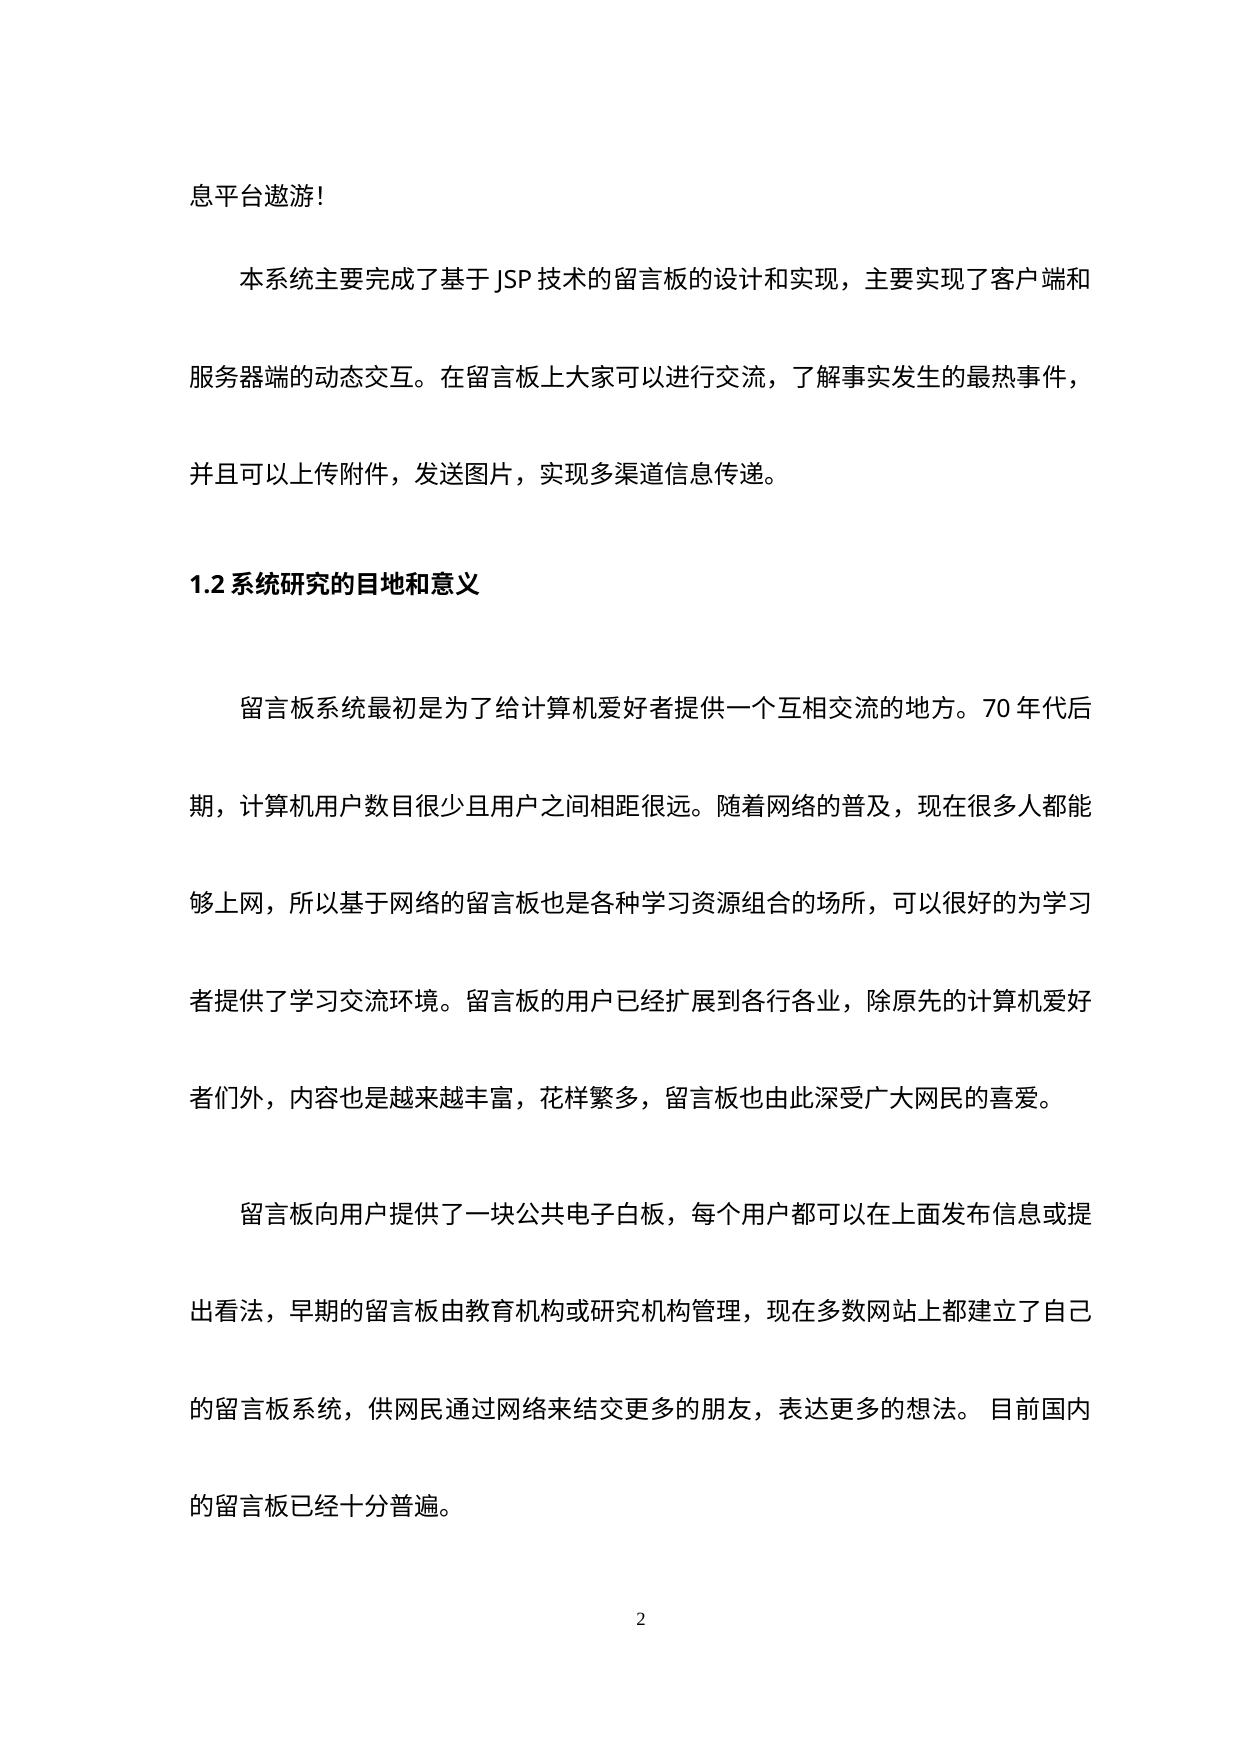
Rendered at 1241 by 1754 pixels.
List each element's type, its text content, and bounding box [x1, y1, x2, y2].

text 留言板向用户提供了一块公共电子白板，每个用户都可以在上面发布信息或提出看法，早期的留言板由教育机构或研究机构管理，现在多数网站上都建立了自己的留言板系统，供网民通过网络来结交更多的朋友，表达更多的想法。 目前国内的留言板已经十分普遍。 [189, 1180, 1092, 1537]
subtitle 1.2系统研究的目地和意义 [189, 550, 1092, 615]
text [189, 162, 1092, 227]
text 留言板系统最初是为了给计算机爱好者提供一个互相交流的地方。70年代后期，计算机用户数目很少且用户之间相距很远。随着网络的普及，现在很多人都能够上网，所以基于网络的留言板也是各种学习资源组合的场所，可以很好的为学习者提供了学习交流环境。留言板的用户已经扩展到各行各业，除原先的计算机爱好者们外，内容也是越来越丰富，花样繁多，留言板也由此深受广大网民的喜爱。 [189, 674, 1092, 1129]
text 本系统主要完成了基于JSP技术的留言板的设计和实现，主要实现了客户端和服务器端的动态交互。在留言板上大家可以进行交流，了解事实发生的最热事件，并且可以上传附件，发送图片，实现多渠道信息传递。 [189, 245, 1092, 505]
